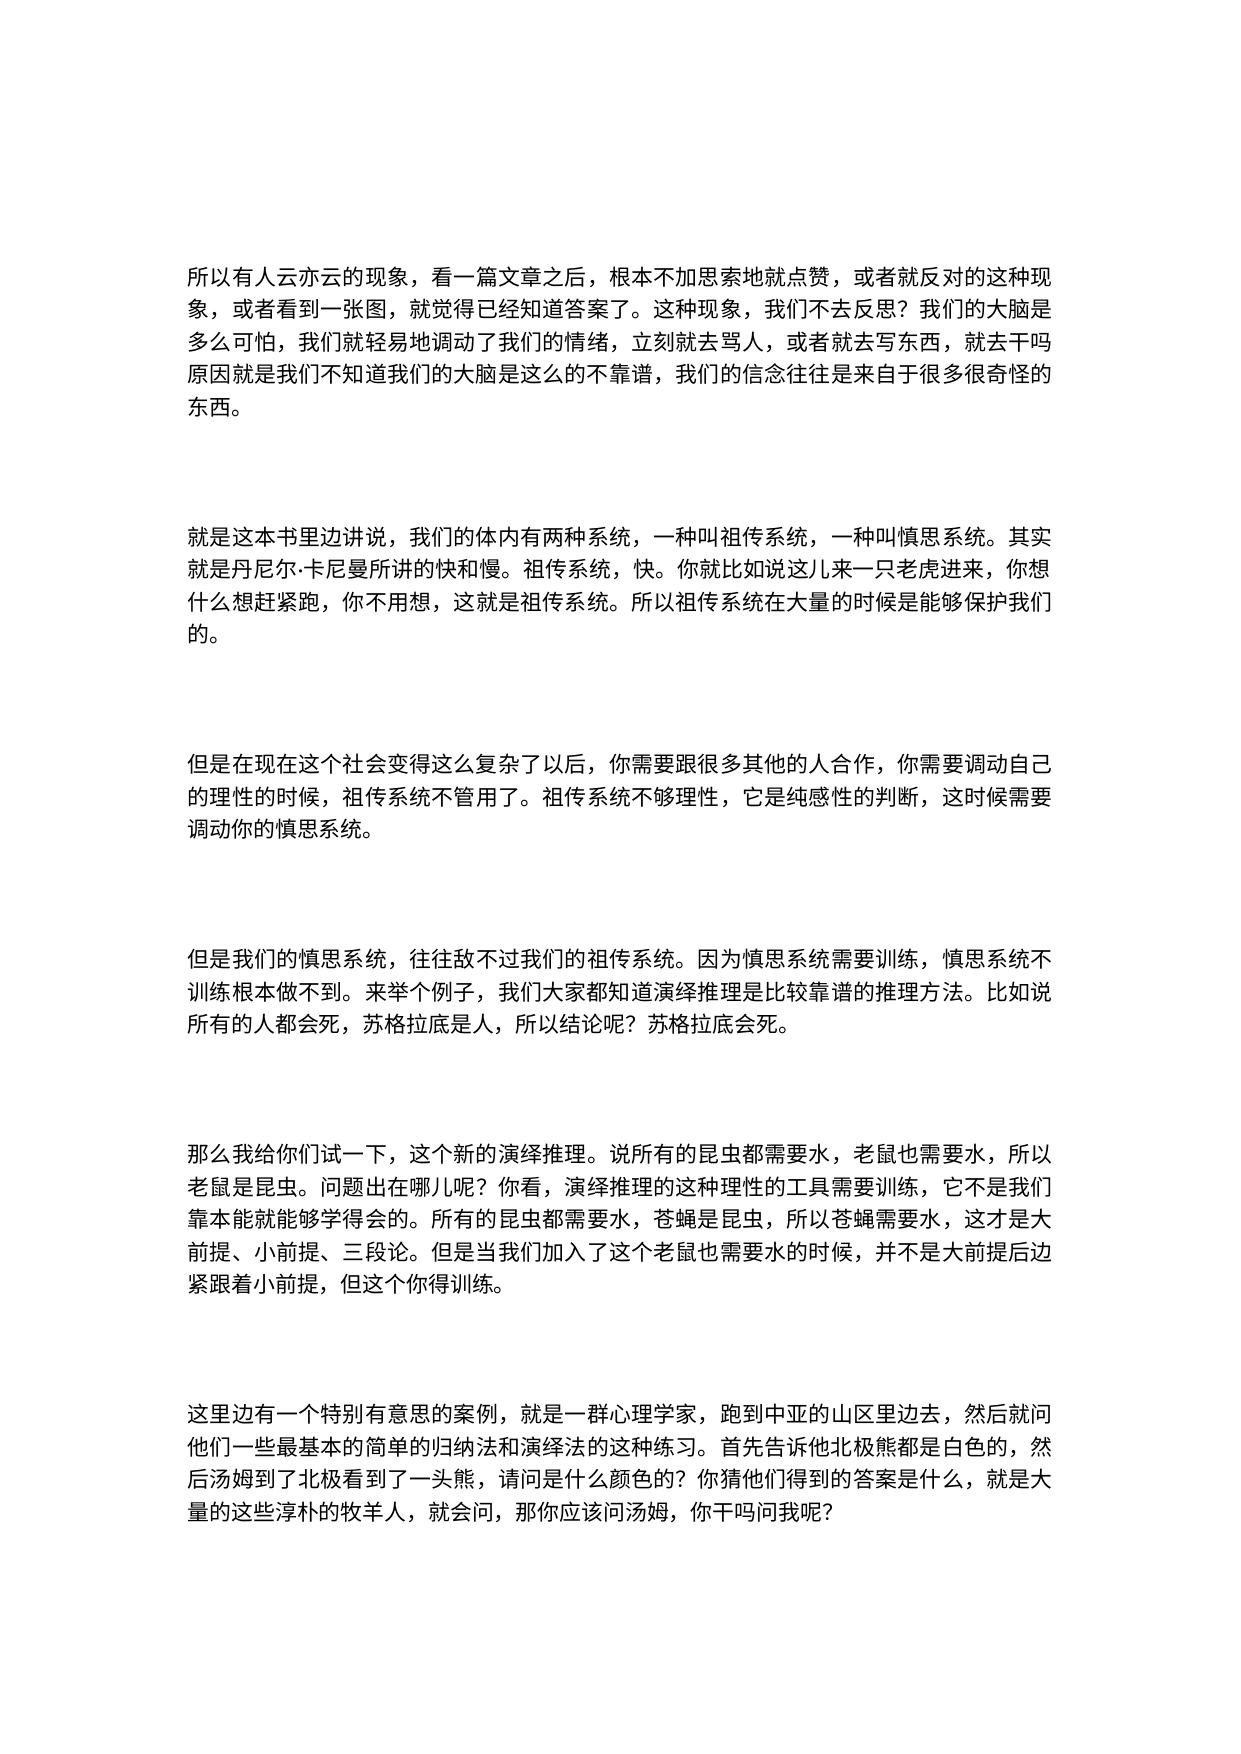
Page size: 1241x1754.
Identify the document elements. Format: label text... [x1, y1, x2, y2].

text 那么我给你们试一下，这个新的演绎推理。说所有的昆虫都需要水，老鼠也需要水，所以老鼠是昆虫。问题出在哪儿呢？你看，演绎推理的这种理性的工具需要训练，它不是我们靠本能就能够学得会的。所有的昆虫都需要水，苍蝇是昆虫，所以苍蝇需要水，这才是大前提、小前提、三段论。但是当我们加入了这个老鼠也需要水的时候，并不是大前提后边紧跟着小前提，但这个你得训练。 [187, 1137, 1053, 1299]
text 但是在现在这个社会变得这么复杂了以后，你需要跟很多其他的人合作，你需要调动自己的理性的时候，祖传系统不管用了。祖传系统不够理性，它是纯感性的判断，这时候需要调动你的慎思系统。 [187, 747, 1053, 844]
text 这里边有一个特别有意思的案例，就是一群心理学家，跑到中亚的山区里边去，然后就问他们一些最基本的简单的归纳法和演绎法的这种练习。首先告诉他北极熊都是白色的，然后汤姆到了北极看到了一头熊，请问是什么颜色的？你猜他们得到的答案是什么，就是大量的这些淳朴的牧羊人，就会问，那你应该问汤姆，你干吗问我呢？ [187, 1397, 1053, 1527]
text 但是我们的慎思系统，往往敌不过我们的祖传系统。因为慎思系统需要训练，慎思系统不训练根本做不到。来举个例子，我们大家都知道演绎推理是比较靠谱的推理方法。比如说所有的人都会死，苏格拉底是人，所以结论呢？苏格拉底会死。 [187, 942, 1053, 1039]
text 就是这本书里边讲说，我们的体内有两种系统，一种叫祖传系统，一种叫慎思系统。其实就是丹尼尔·卡尼曼所讲的快和慢。祖传系统，快。你就比如说这儿来一只老虎进来，你想什么想赶紧跑，你不用想，这就是祖传系统。所以祖传系统在大量的时候是能够保护我们的。 [187, 519, 1053, 649]
text 所以有人云亦云的现象，看一篇文章之后，根本不加思索地就点赞，或者就反对的这种现象，或者看到一张图，就觉得已经知道答案了。这种现象，我们不去反思？我们的大脑是多么可怕，我们就轻易地调动了我们的情绪，立刻就去骂人，或者就去写东西，就去干吗，原因就是我们不知道我们的大脑是这么的不靠谱，我们的信念往往是来自于很多很奇怪的东西。 [187, 259, 1053, 422]
